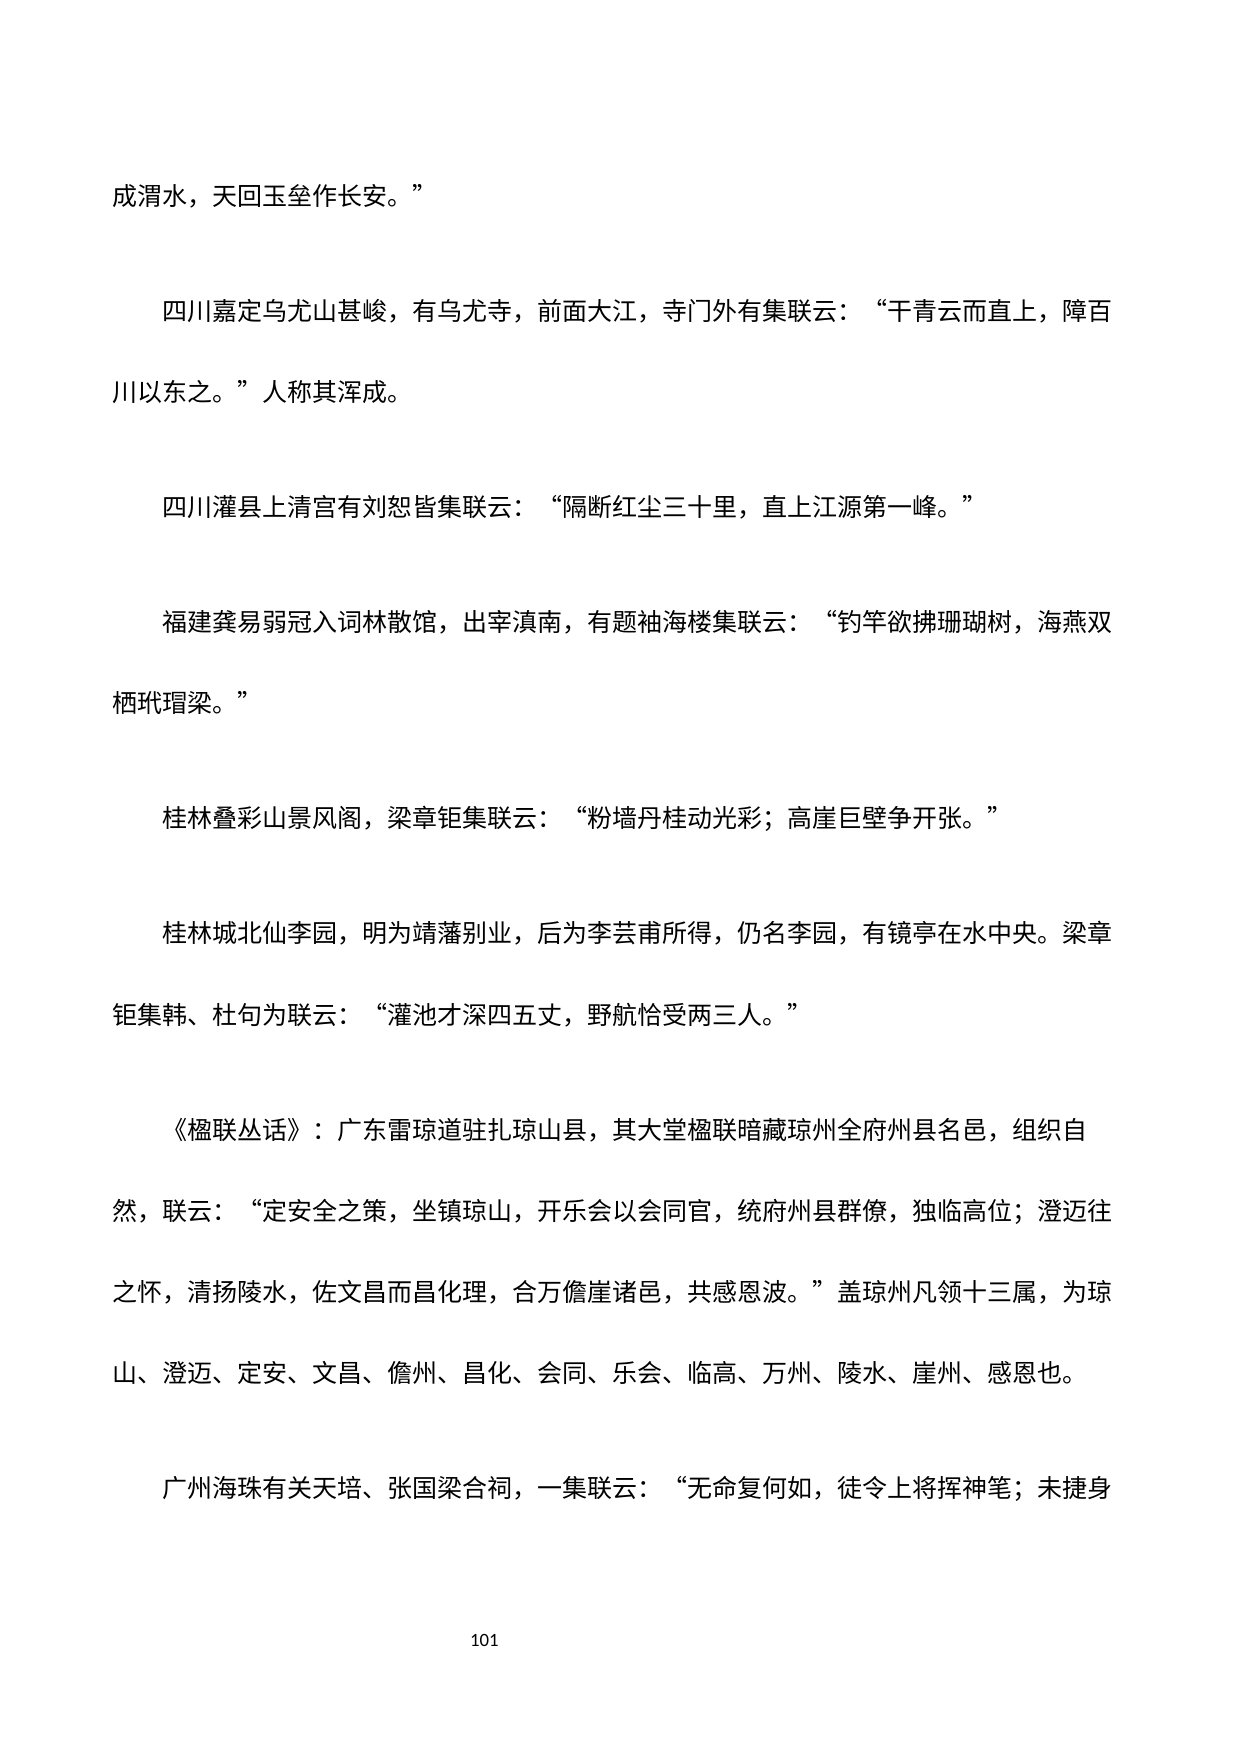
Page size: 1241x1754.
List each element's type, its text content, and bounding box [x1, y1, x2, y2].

text 桂林叠彩山景风阁，梁章钜集联云：“粉墙丹桂动光彩；高崖巨壁争开张。” [112, 784, 1128, 849]
text 《楹联丛话》：广东雷琼道驻扎琼山县，其大堂楹联暗藏琼州全府州县名邑，组织自然，联云：“定安全之策，坐镇琼山，开乐会以会同官，统府州县群僚，独临高位；澄迈往之怀，清扬陵水，佐文昌而昌化理，合万儋崖诸邑，共感恩波。”盖琼州凡领十三属，为琼山、澄迈、定安、文昌、儋州、昌化、会同、乐会、临高、万州、陵水、崖州、感恩也。 [112, 1096, 1128, 1404]
text 福建龚易弱冠入词林散馆，出宰滇南，有题袖海楼集联云：“钓竿欲拂珊瑚树，海燕双栖玳瑁梁。” [112, 588, 1128, 734]
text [112, 1454, 1128, 1519]
text 桂林城北仙李园，明为靖藩别业，后为李芸甫所得，仍名李园，有镜亭在水中央。梁章钜集韩、杜句为联云：“灌池才深四五丈，野航恰受两三人。” [112, 899, 1128, 1046]
text 四川嘉定乌尤山甚峻，有乌尤寺，前面大江，寺门外有集联云：“干青云而直上，障百川以东之。”人称其浑成。 [112, 277, 1128, 423]
text 四川灌县上清宫有刘恕皆集联云：“隔断红尘三十里，直上江源第一峰。” [112, 473, 1128, 538]
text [112, 162, 1128, 227]
